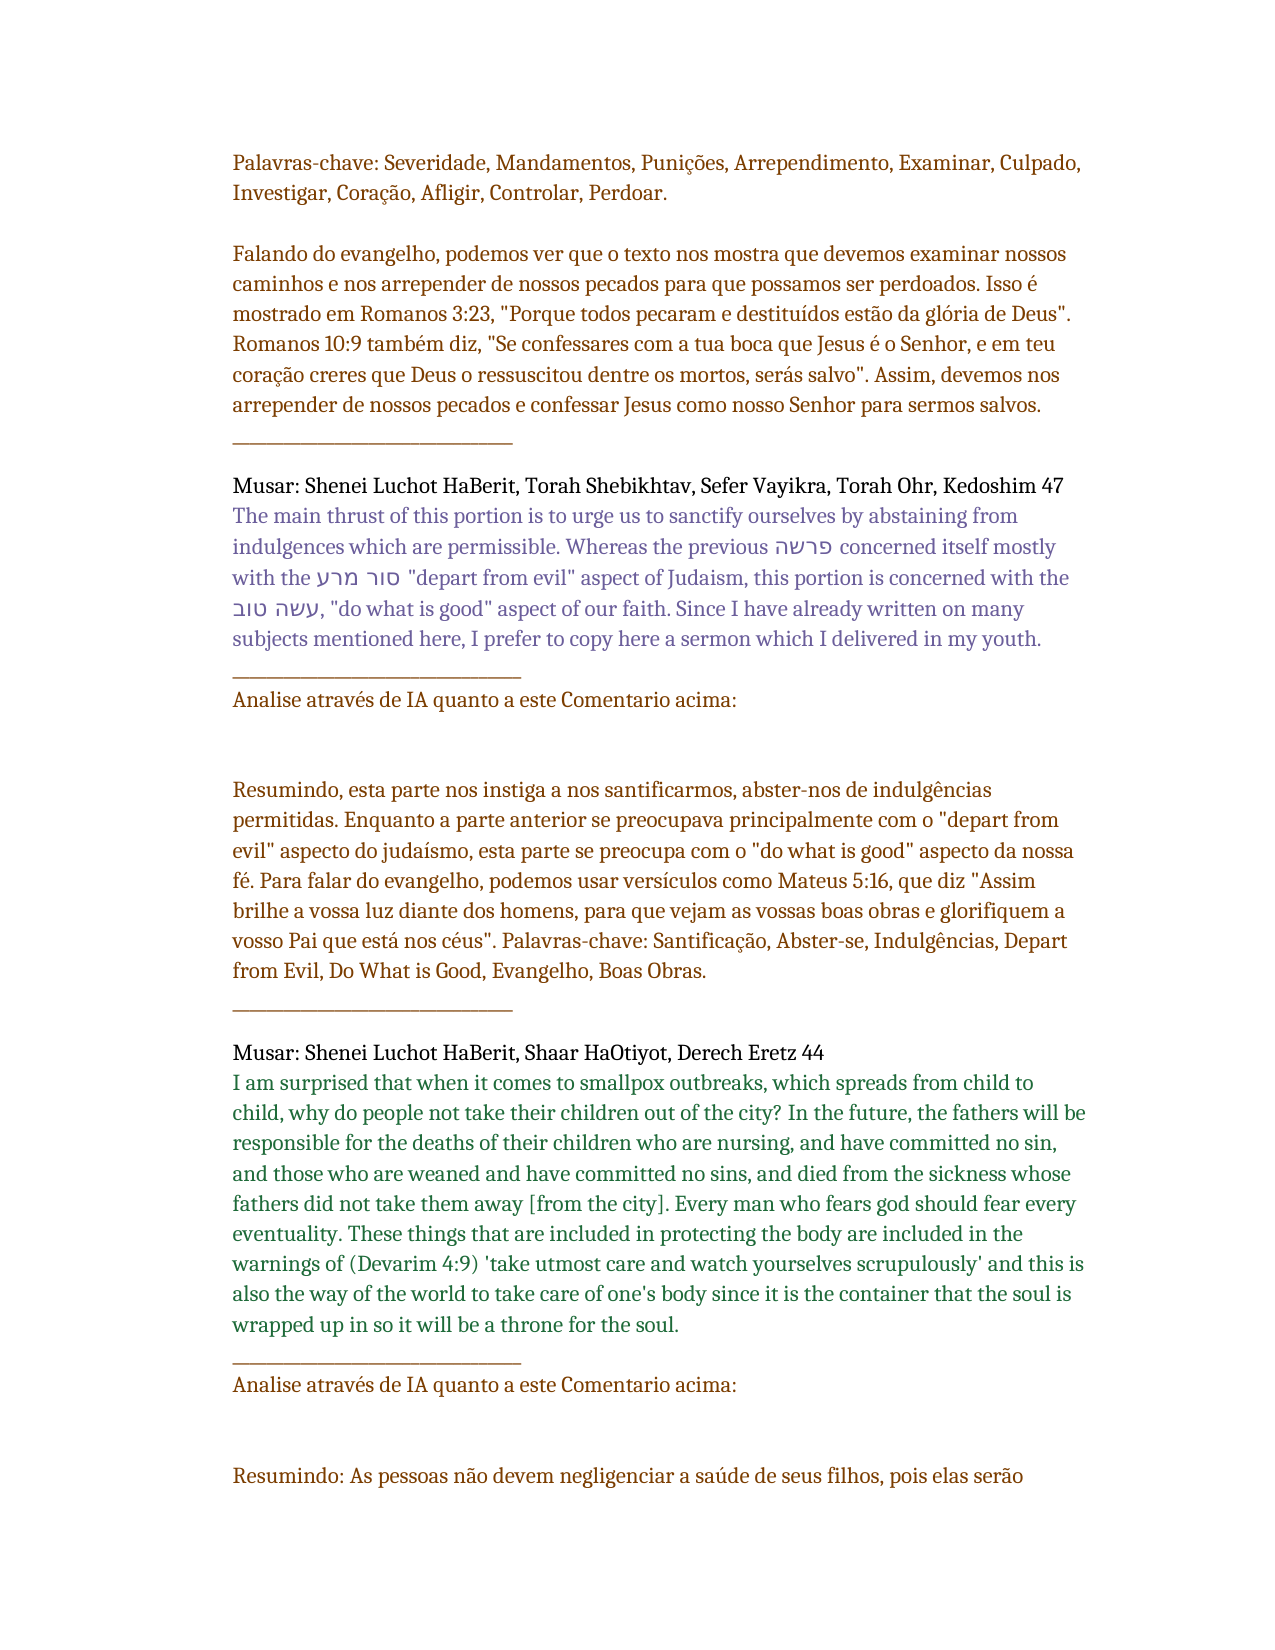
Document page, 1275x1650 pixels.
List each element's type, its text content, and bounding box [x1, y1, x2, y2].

text Musar: Shenei Luchot HaBerit, Torah Shebikhtav, Sefer Vayikra, Torah Ohr, Kedoshim 47 The main thrust of this portion is to urge us to sanctify ourselves by abstaining from indulgences which are permissible. Whereas the previous פרשה concerned itself mostly with the סור מרע "depart from evil" aspect of Judaism, this portion is concerned with the עשה טוב, "do what is good" aspect of our faith. Since I have already written on many subjects mentioned here, I prefer to copy here a sermon which I delivered in my youth. __________________________________ Analise através de IA quanto a este Comentario acima: Resumindo, esta parte nos instiga a nos santificarmos, abster-nos de indulgências permitidas. Enquanto a parte anterior se preocupava principalmente com o "depart from evil" aspecto do judaísmo, esta parte se preocupa com o "do what is good" aspecto da nossa fé. Para falar do evangelho, podemos usar versículos como Mateus 5:16, que diz "Assim brilhe a vossa luz diante dos homens, para que vejam as vossas boas obras e glorifiquem a vosso Pai que está nos céus". Palavras-chave: Santificação, Abster-se, Indulgências, Depart from Evil, Do What is Good, Evangelho, Boas Obras. _________________________________ [232, 473, 1087, 1015]
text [232, 150, 1087, 448]
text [232, 1039, 1087, 1489]
